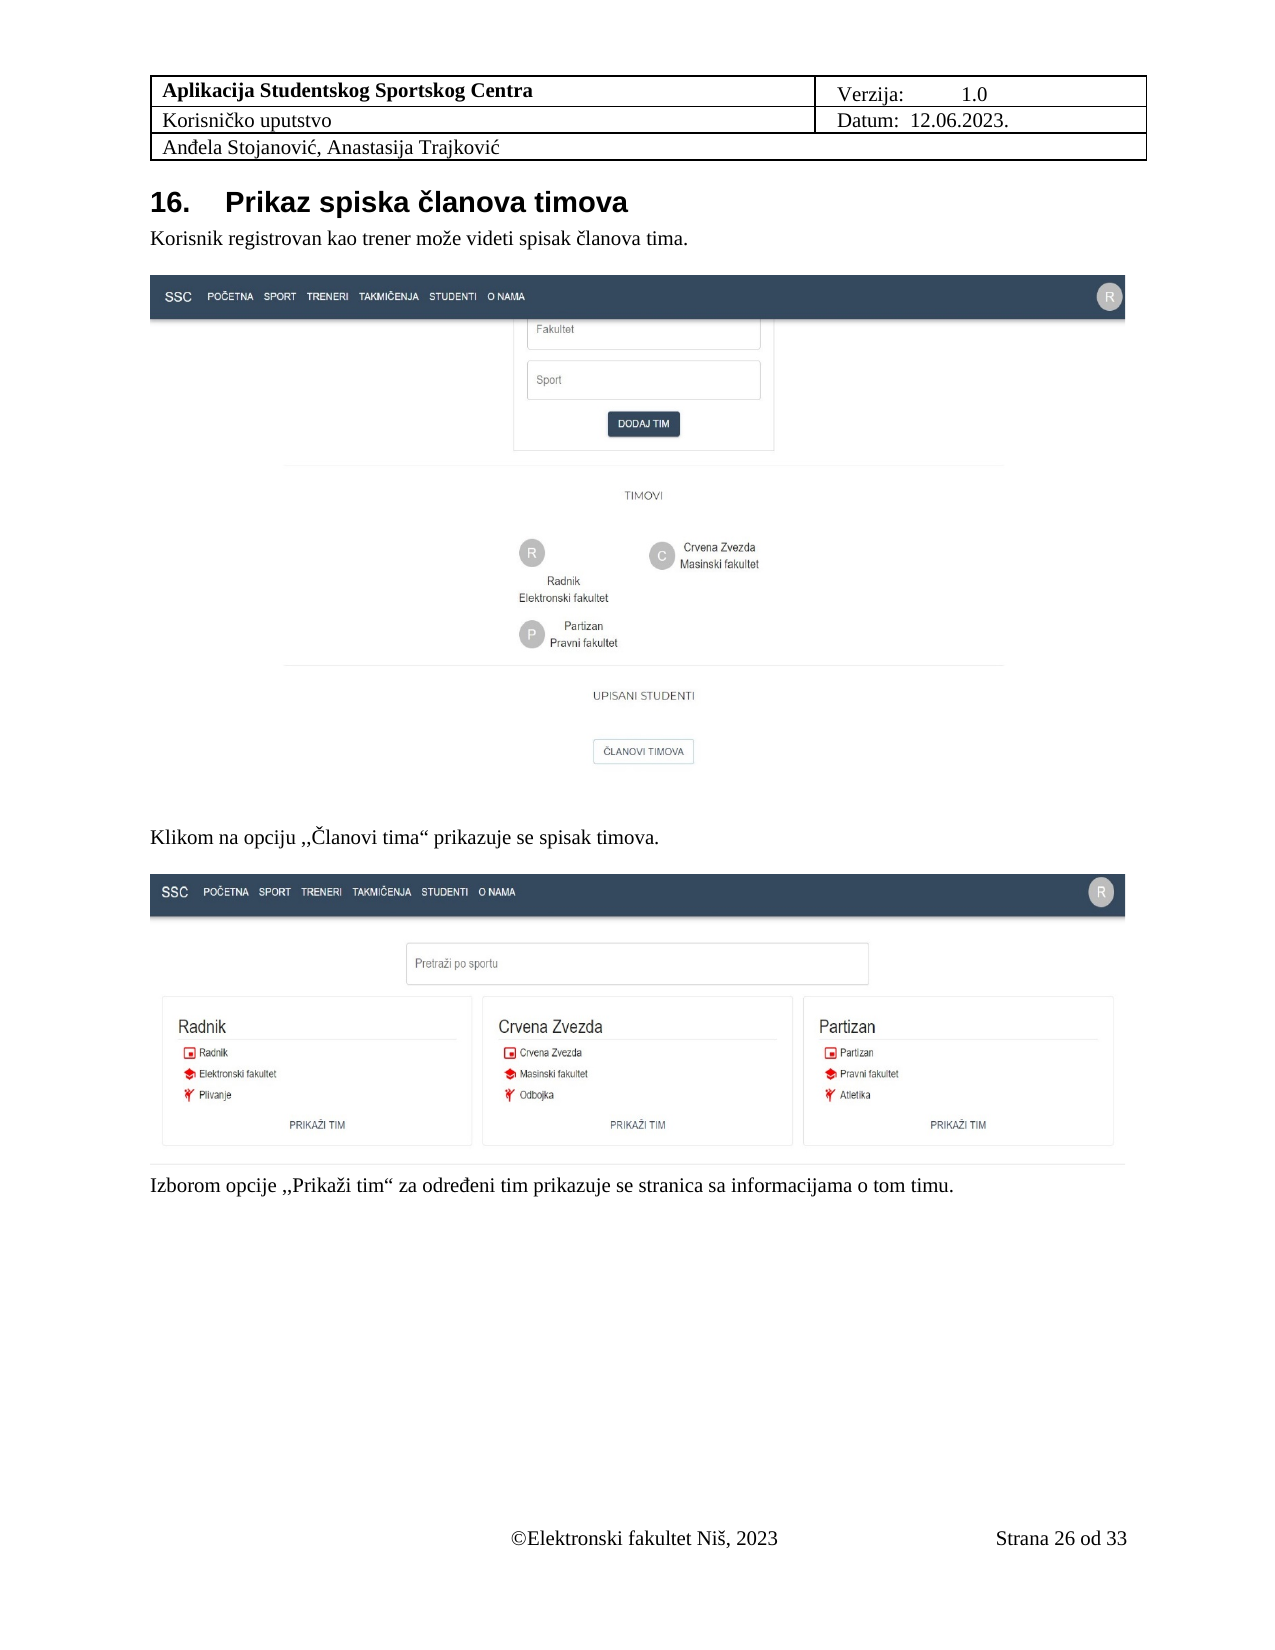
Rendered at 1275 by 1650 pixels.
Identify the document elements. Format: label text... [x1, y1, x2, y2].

text Klikom na opciju ,,Članovi tima“ prikazuje se spisak timova. [150, 824, 1125, 849]
text Korisnik registrovan kao trener može videti spisak članova tima. [150, 225, 1125, 250]
picture [150, 874, 1125, 1172]
subtitle Prikaz spiska članova timova [150, 185, 1125, 219]
text Izborom opcije ,,Prikaži tim“ za određeni tim prikazuje se stranica sa informacijama o tom timu. [150, 1172, 1125, 1197]
picture [150, 275, 1125, 774]
